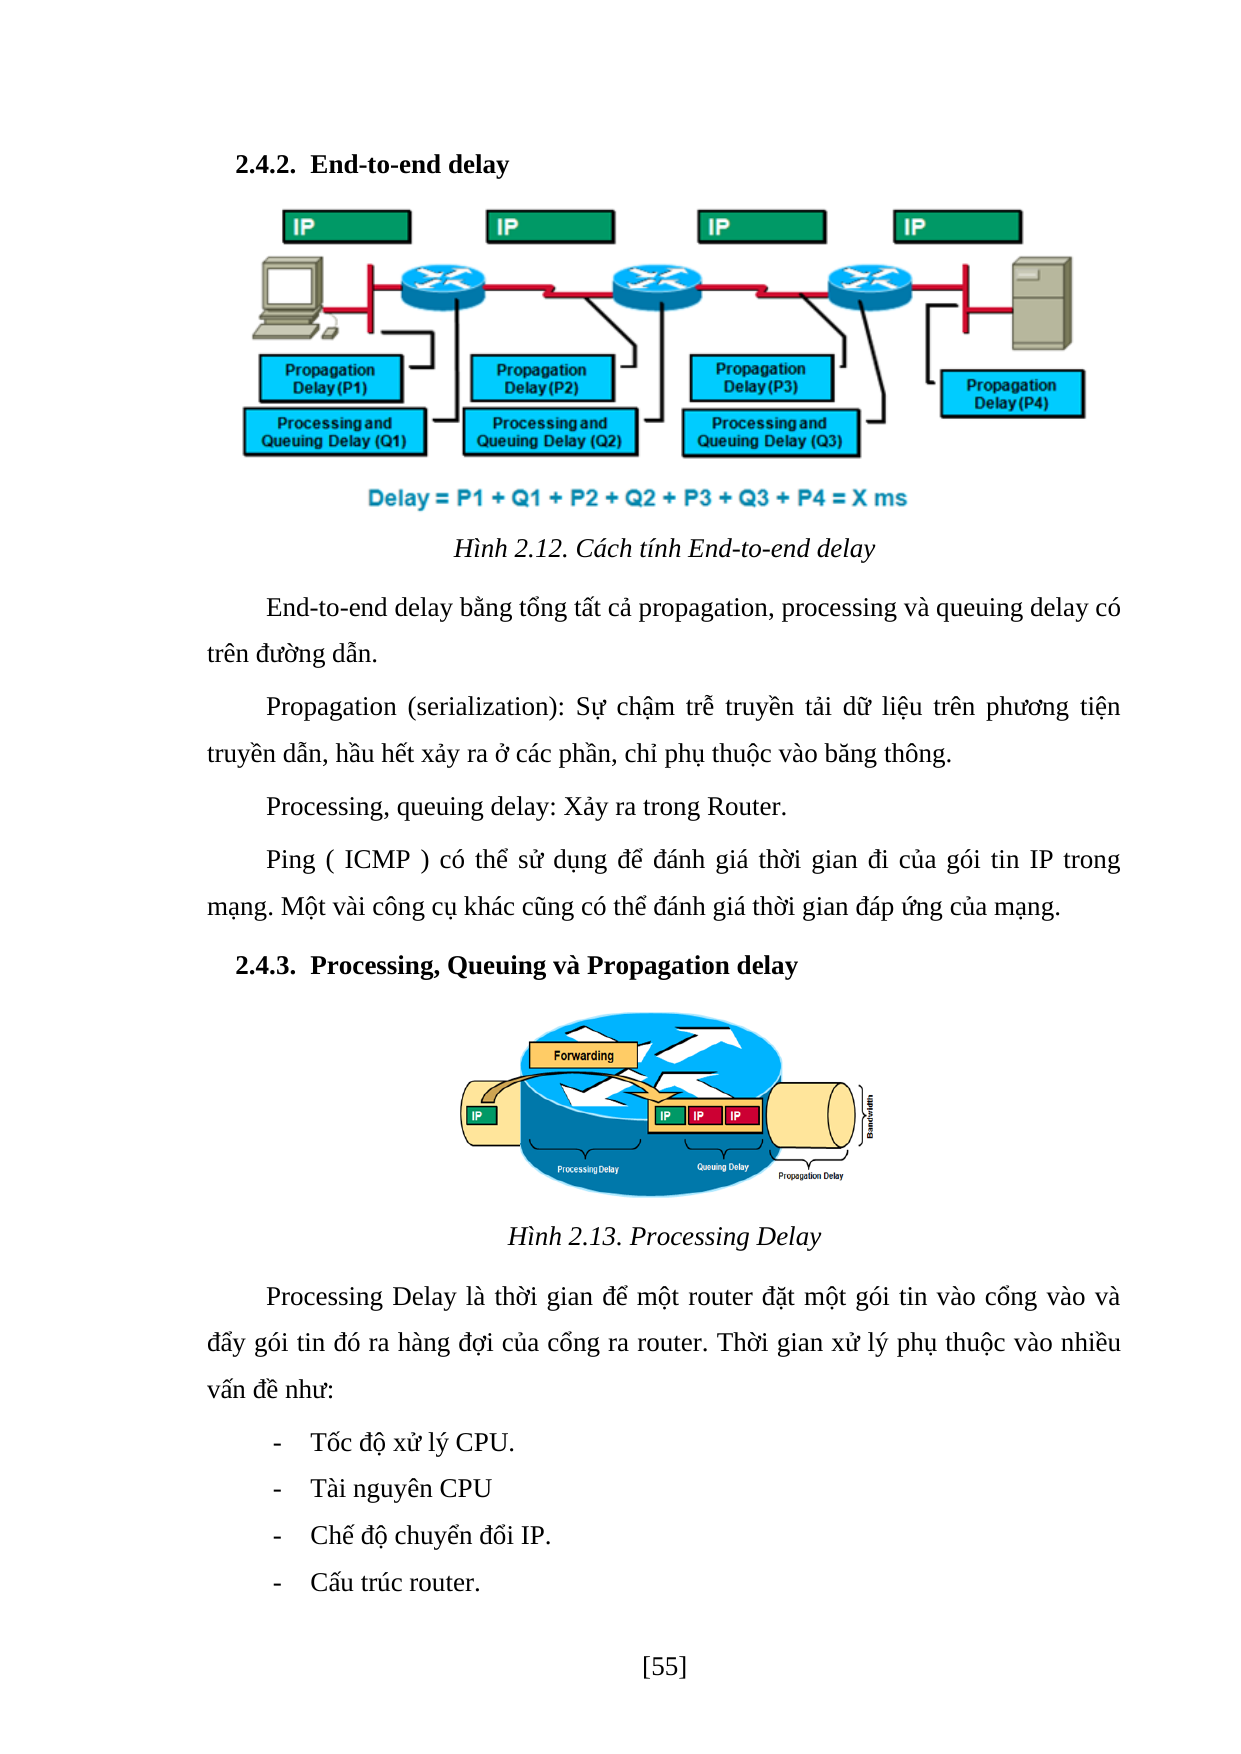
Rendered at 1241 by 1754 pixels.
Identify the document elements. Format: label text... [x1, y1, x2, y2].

text End-to-end delay bằng tổng tất cả propagation, processing và queuing delay có trên đường dẫn. [207, 591, 1122, 669]
picture [230, 206, 1099, 515]
list Cấu trúc router. [273, 1566, 1122, 1597]
text Processing, queuing delay: Xảy ra trong Router. [207, 790, 1122, 821]
list Tài nguyên CPU [273, 1472, 1122, 1504]
text Hình 2.12. Cách tính End-to-end delay [207, 532, 1122, 563]
list Processing, Queuing và Propagation delay [235, 949, 1122, 980]
list End-to-end delay [235, 148, 1122, 179]
text Propagation (serialization): Sự chậm trễ truyền tải dữ liệu trên phương tiện truyền dẫn, hầu hết xảy ra ở các phần, chỉ phụ thuộc vào băng thông. [207, 691, 1122, 768]
text Hình 2.13. Processing Delay [207, 1220, 1122, 1252]
text Ping ( ICMP ) có thể sử dụng để đánh giá thời gian đi của gói tin IP trong mạng. Một vài công cụ khác cũng có thể đánh giá thời gian đáp ứng của mạng. [207, 843, 1122, 921]
picture [448, 1008, 880, 1205]
list Chế độ chuyển đổi IP. [273, 1519, 1122, 1550]
list Tốc độ xử lý CPU. [273, 1426, 1122, 1457]
text Processing Delay là thời gian để một router đặt một gói tin vào cổng vào và đẩy gói tin đó ra hàng đợi của cổng ra router. Thời gian xử lý phụ thuộc vào nhiều vấn đề như: [207, 1279, 1122, 1404]
